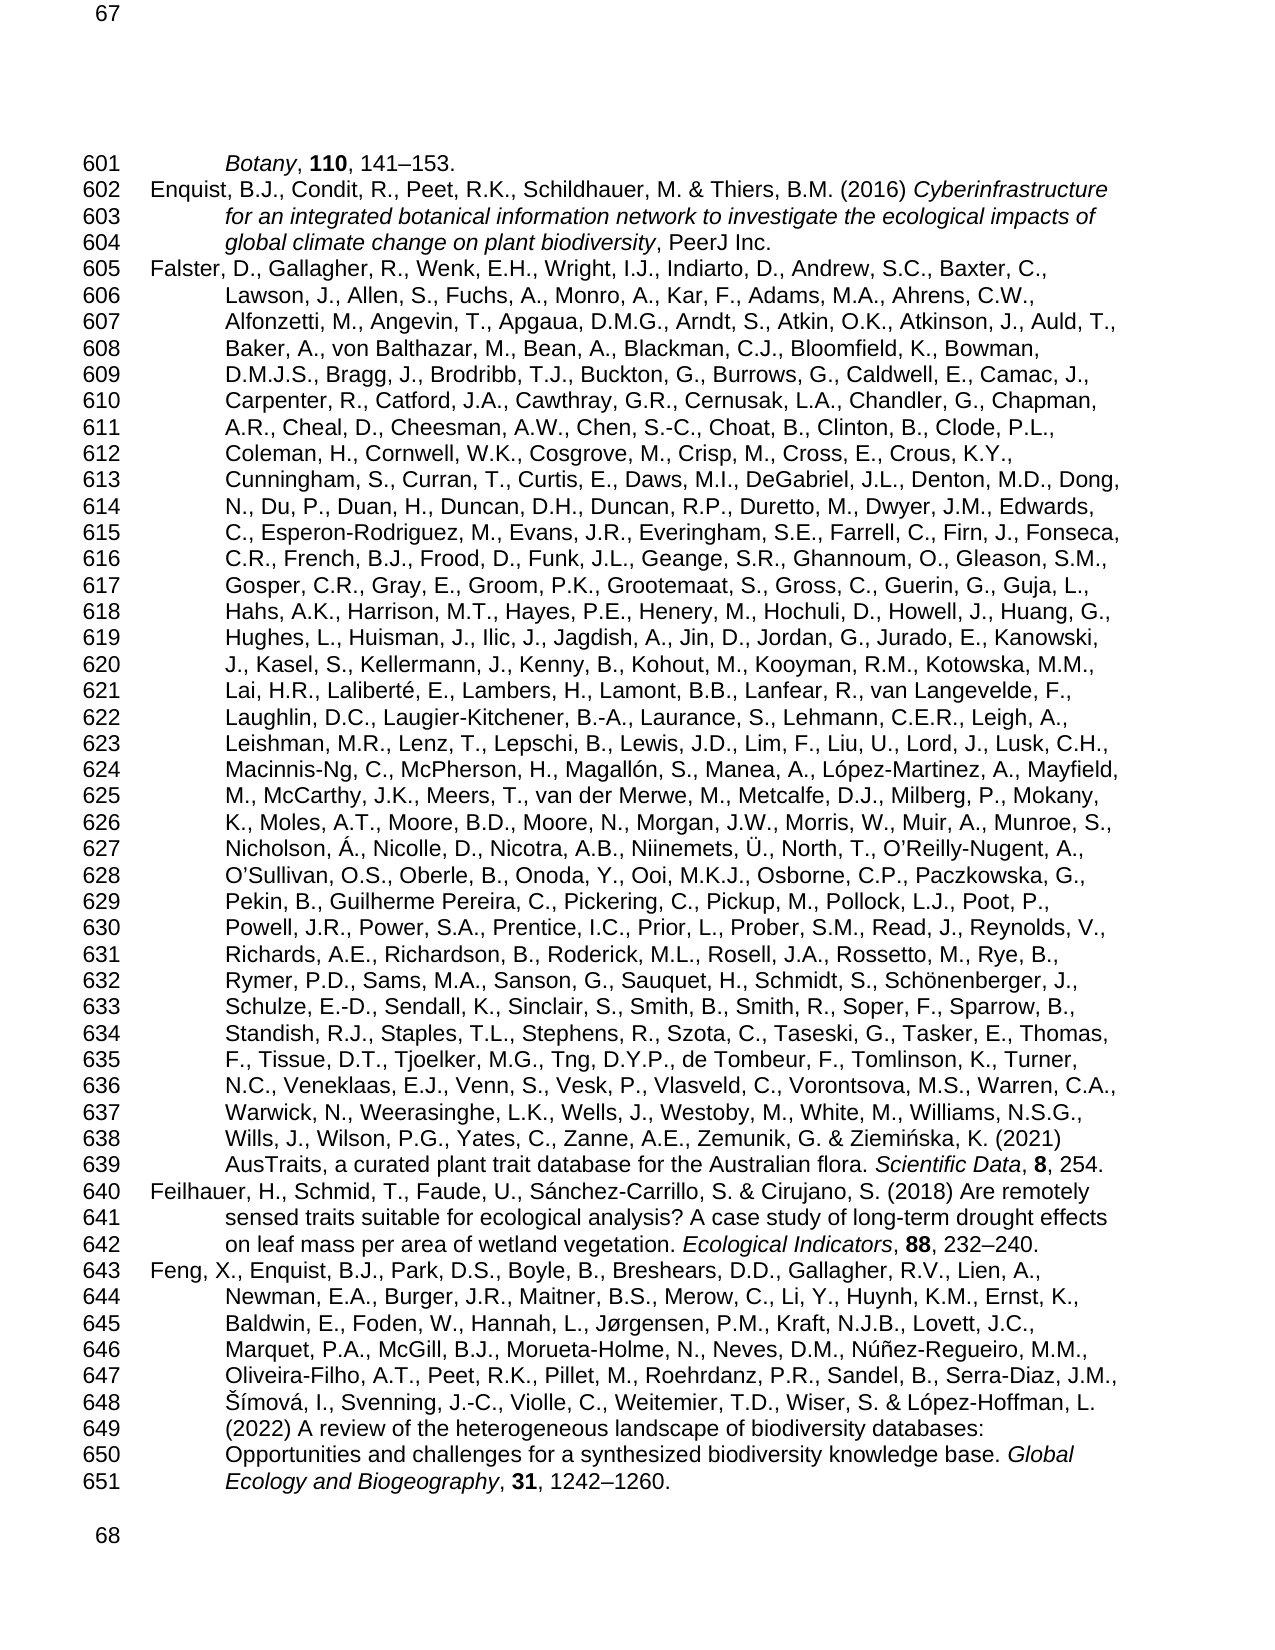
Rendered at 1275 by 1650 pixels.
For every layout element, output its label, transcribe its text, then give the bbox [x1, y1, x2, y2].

text Falster, D., Gallagher, R., Wenk, E.H., Wright, I.J., Indiarto, D., Andrew, S.C., Baxter, C., Lawson, J., Allen, S., Fuchs, A., Monro, A., Kar, F., Adams, M.A., Ahrens, C.W., Alfonzetti, M., Angevin, T., Apgaua, D.M.G., Arndt, S., Atkin, O.K., Atkinson, J., Auld, T., Baker, A., von Balthazar, M., Bean, A., Blackman, C.J., Bloomfield, K., Bowman, D.M.J.S., Bragg, J., Brodribb, T.J., Buckton, G., Burrows, G., Caldwell, E., Camac, J., Carpenter, R., Catford, J.A., Cawthray, G.R., Cernusak, L.A., Chandler, G., Chapman, A.R., Cheal, D., Cheesman, A.W., Chen, S.-C., Choat, B., Clinton, B., Clode, P.L., Coleman, H., Cornwell, W.K., Cosgrove, M., Crisp, M., Cross, E., Crous, K.Y., Cunningham, S., Curran, T., Curtis, E., Daws, M.I., DeGabriel, J.L., Denton, M.D., Dong, N., Du, P., Duan, H., Duncan, D.H., Duncan, R.P., Duretto, M., Dwyer, J.M., Edwards, C., Esperon-Rodriguez, M., Evans, J.R., Everingham, S.E., Farrell, C., Firn, J., Fonseca, C.R., French, B.J., Frood, D., Funk, J.L., Geange, S.R., Ghannoum, O., Gleason, S.M., Gosper, C.R., Gray, E., Groom, P.K., Grootemaat, S., Gross, C., Guerin, G., Guja, L., Hahs, A.K., Harrison, M.T., Hayes, P.E., Henery, M., Hochuli, D., Howell, J., Huang, G., Hughes, L., Huisman, J., Ilic, J., Jagdish, A., Jin, D., Jordan, G., Jurado, E., Kanowski, J., Kasel, S., Kellermann, J., Kenny, B., Kohout, M., Kooyman, R.M., Kotowska, M.M., Lai, H.R., Laliberté, E., Lambers, H., Lamont, B.B., Lanfear, R., van Langevelde, F., Laughlin, D.C., Laugier-Kitchener, B.-A., Laurance, S., Lehmann, C.E.R., Leigh, A., Leishman, M.R., Lenz, T., Lepschi, B., Lewis, J.D., Lim, F., Liu, U., Lord, J., Lusk, C.H., Macinnis-Ng, C., McPherson, H., Magallón, S., Manea, A., López-Martinez, A., Mayfield, M., McCarthy, J.K., Meers, T., van der Merwe, M., Metcalfe, D.J., Milberg, P., Mokany, K., Moles, A.T., Moore, B.D., Moore, N., Morgan, J.W., Morris, W., Muir, A., Munroe, S., Nicholson, Á., Nicolle, D., Nicotra, A.B., Niinemets, Ü., North, T., O’Reilly-Nugent, A., O’Sullivan, O.S., Oberle, B., Onoda, Y., Ooi, M.K.J., Osborne, C.P., Paczkowska, G., Pekin, B., Guilherme Pereira, C., Pickering, C., Pickup, M., Pollock, L.J., Poot, P., Powell, J.R., Power, S.A., Prentice, I.C., Prior, L., Prober, S.M., Read, J., Reynolds, V., Richards, A.E., Richardson, B., Roderick, M.L., Rosell, J.A., Rossetto, M., Rye, B., Rymer, P.D., Sams, M.A., Sanson, G., Sauquet, H., Schmidt, S., Schönenberger, J., Schulze, E.-D., Sendall, K., Sinclair, S., Smith, B., Smith, R., Soper, F., Sparrow, B., Standish, R.J., Staples, T.L., Stephens, R., Szota, C., Taseski, G., Tasker, E., Thomas, F., Tissue, D.T., Tjoelker, M.G., Tng, D.Y.P., de Tombeur, F., Tomlinson, K., Turner, N.C., Veneklaas, E.J., Venn, S., Vesk, P., Vlasveld, C., Vorontsova, M.S., Warren, C.A., Warwick, N., Weerasinghe, L.K., Wells, J., Westoby, M., White, M., Williams, N.S.G., Wills, J., Wilson, P.G., Yates, C., Zanne, A.E., Zemunik, G. & Ziemińska, K. (2021) AusTraits, a curated plant trait database for the Australian flora. Scientific Data, 8, 254. [150, 255, 1125, 1178]
text Feilhauer, H., Schmid, T., Faude, U., Sánchez-Carrillo, S. & Cirujano, S. (2018) Are remotely sensed traits suitable for ecological analysis? A case study of long-term drought effects on leaf mass per area of wetland vegetation. Ecological Indicators, 88, 232–240. [150, 1178, 1125, 1257]
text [150, 150, 1125, 176]
text Enquist, B.J., Condit, R., Peet, R.K., Schildhauer, M. & Thiers, B.M. (2016) Cyberinfrastructure for an integrated botanical information network to investigate the ecological impacts of global climate change on plant biodiversity, PeerJ Inc. [150, 176, 1125, 255]
text Feng, X., Enquist, B.J., Park, D.S., Boyle, B., Breshears, D.D., Gallagher, R.V., Lien, A., Newman, E.A., Burger, J.R., Maitner, B.S., Merow, C., Li, Y., Huynh, K.M., Ernst, K., Baldwin, E., Foden, W., Hannah, L., Jørgensen, P.M., Kraft, N.J.B., Lovett, J.C., Marquet, P.A., McGill, B.J., Morueta-Holme, N., Neves, D.M., Núñez-Regueiro, M.M., Oliveira-Filho, A.T., Peet, R.K., Pillet, M., Roehrdanz, P.R., Sandel, B., Serra-Diaz, J.M., Šímová, I., Svenning, J.-C., Violle, C., Weitemier, T.D., Wiser, S. & López-Hoffman, L. (2022) A review of the heterogeneous landscape of biodiversity databases: Opportunities and challenges for a synthesized biodiversity knowledge base. Global Ecology and Biogeography, 31, 1242–1260. [150, 1257, 1125, 1494]
